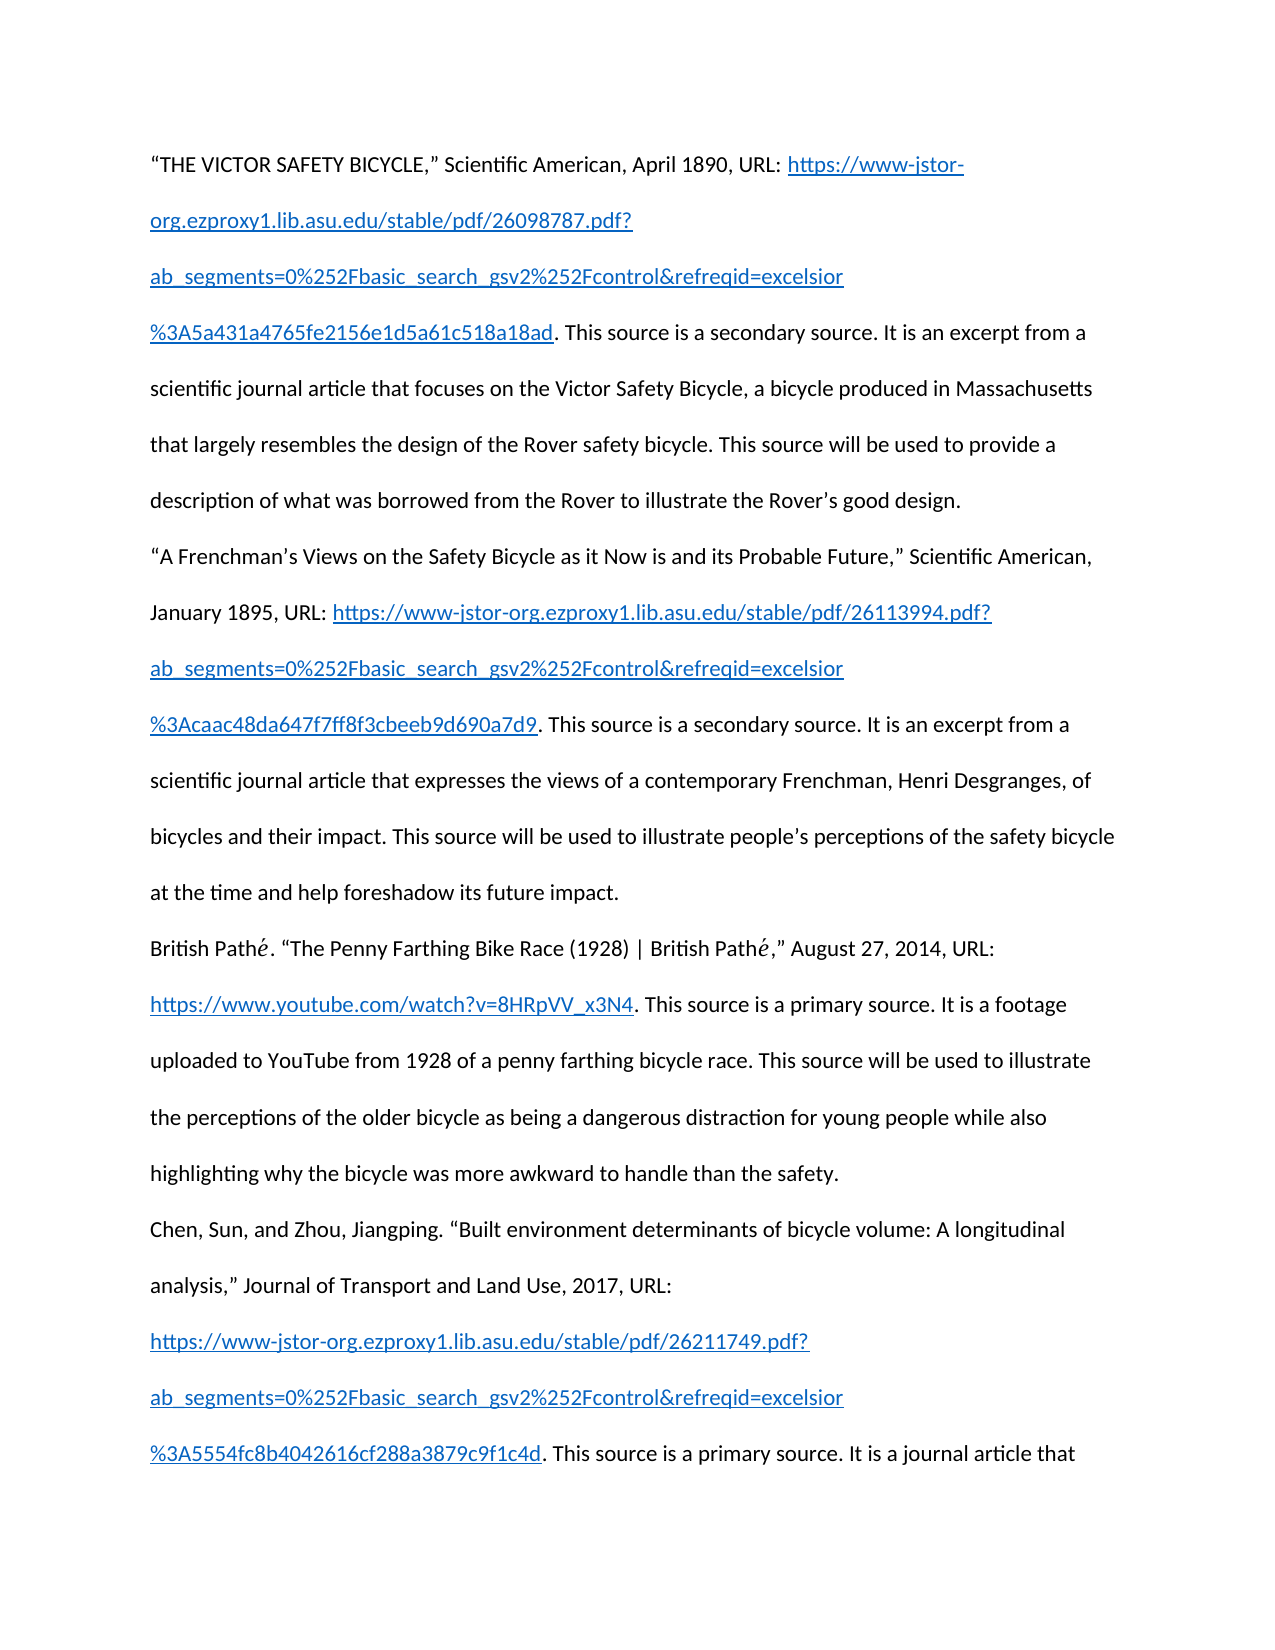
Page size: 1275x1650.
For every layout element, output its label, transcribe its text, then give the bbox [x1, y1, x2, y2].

text “A Frenchman’s Views on the Safety Bicycle as it Now is and its Probable Future,” Scientific American, January 1895, URL: https://www-jstor-org.ezproxy1.lib.asu.edu/stable/pdf/26113994.pdf?ab_segments=0%252Fbasic_search_gsv2%252Fcontrol&refreqid=excelsior%3Acaac48da647f7ff8f3cbeeb9d690a7d9. This source is a secondary source. It is an excerpt from a scientific journal article that expresses the views of a contemporary Frenchman, Henri Desgranges, of bicycles and their impact. This source will be used to illustrate people’s perceptions of the safety bicycle at the time and help foreshadow its future impact. [150, 542, 1125, 907]
text “THE VICTOR SAFETY BICYCLE,” Scientific American, April 1890, URL: https://www-jstor-org.ezproxy1.lib.asu.edu/stable/pdf/26098787.pdf?ab_segments=0%252Fbasic_search_gsv2%252Fcontrol&refreqid=excelsior%3A5a431a4765fe2156e1d5a61c518a18ad. This source is a secondary source. It is an excerpt from a scientific journal article that focuses on the Victor Safety Bicycle, a bicycle produced in Massachusetts that largely resembles the design of the Rover safety bicycle. This source will be used to provide a description of what was borrowed from the Rover to illustrate the Rover’s good design. [150, 150, 1125, 514]
text British Path. “The Penny Farthing Bike Race (1928) | British Path,” August 27, 2014, URL: https://www.youtube.com/watch?v=8HRpVV_x3N4. This source is a primary source. It is a footage uploaded to YouTube from 1928 of a penny farthing bicycle race. This source will be used to illustrate the perceptions of the older bicycle as being a dangerous distraction for young people while also highlighting why the bicycle was more awkward to handle than the safety. [150, 934, 1125, 1187]
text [150, 1215, 1125, 1467]
